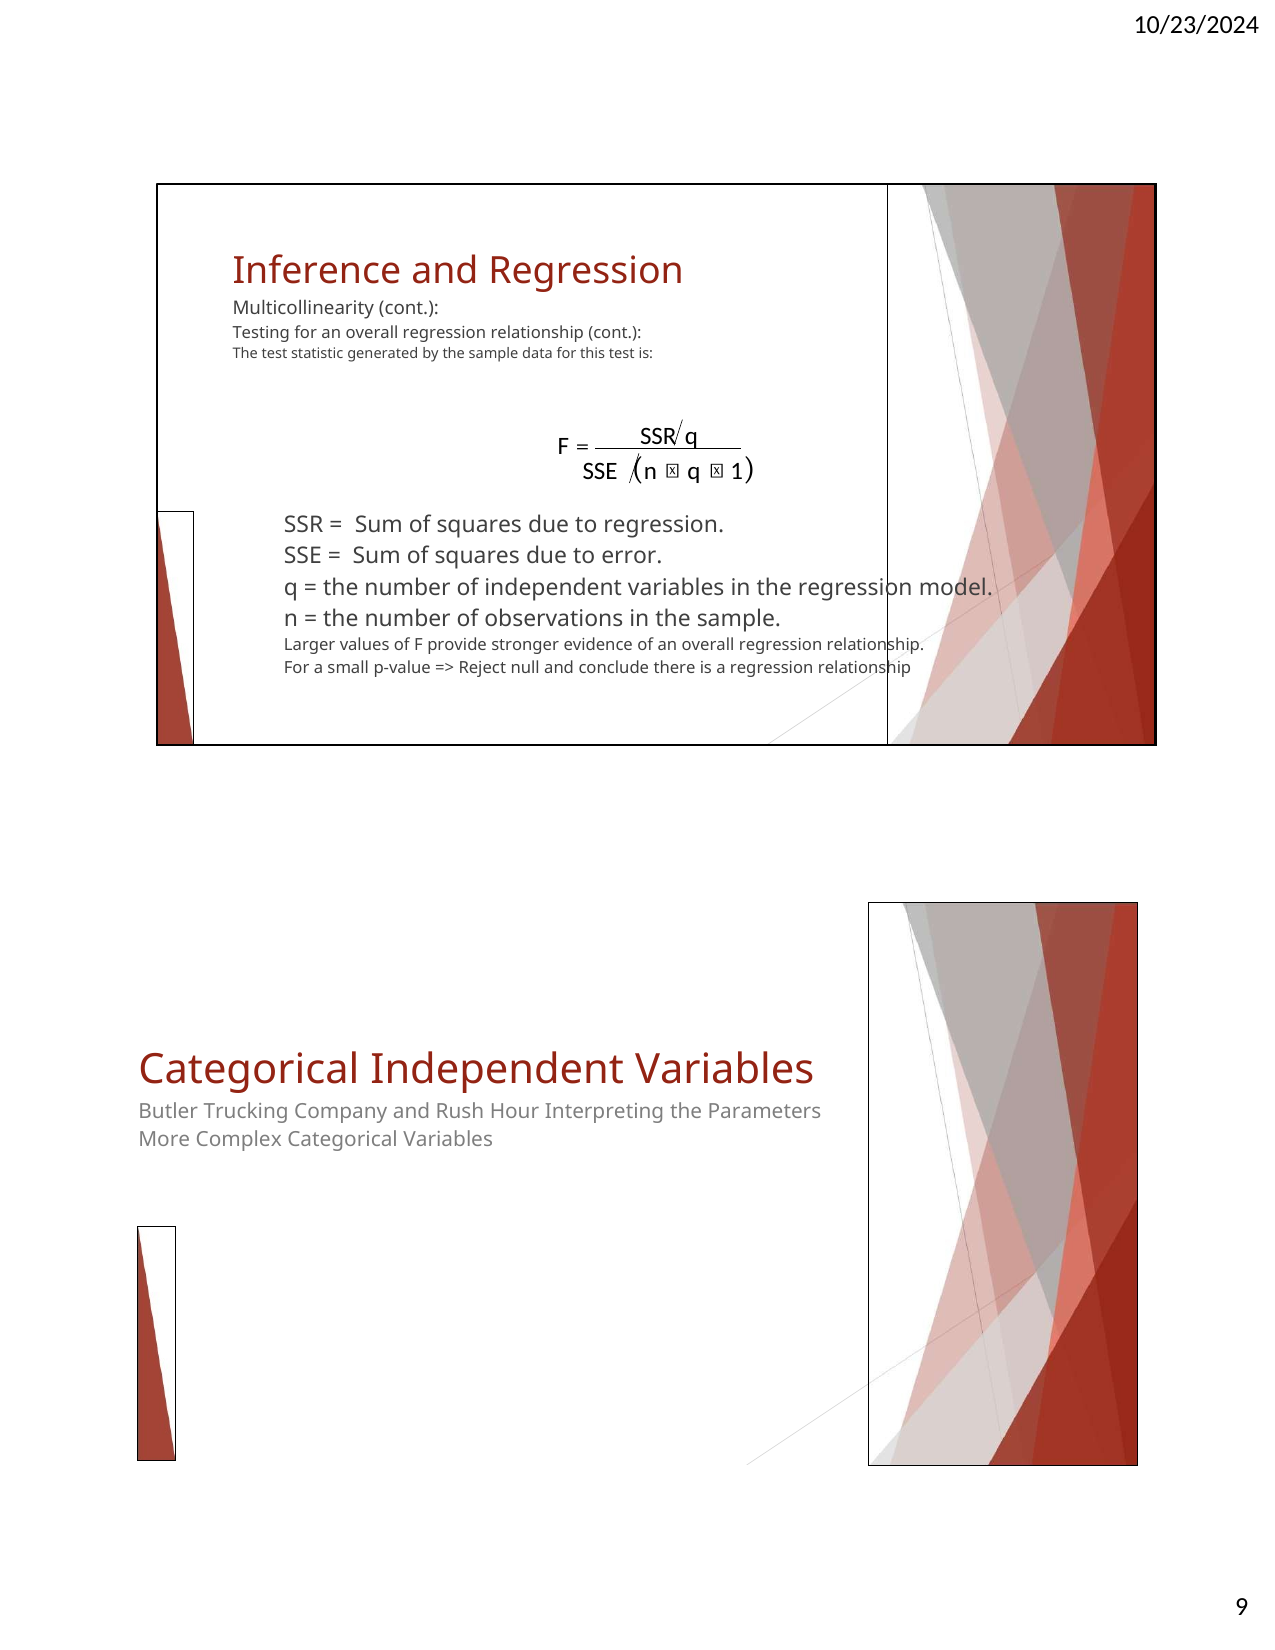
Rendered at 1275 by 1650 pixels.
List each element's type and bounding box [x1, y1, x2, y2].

picture [888, 185, 1154, 744]
picture [138, 1227, 175, 1460]
picture [888, 584, 895, 594]
picture [869, 903, 1137, 1465]
picture [158, 512, 193, 744]
